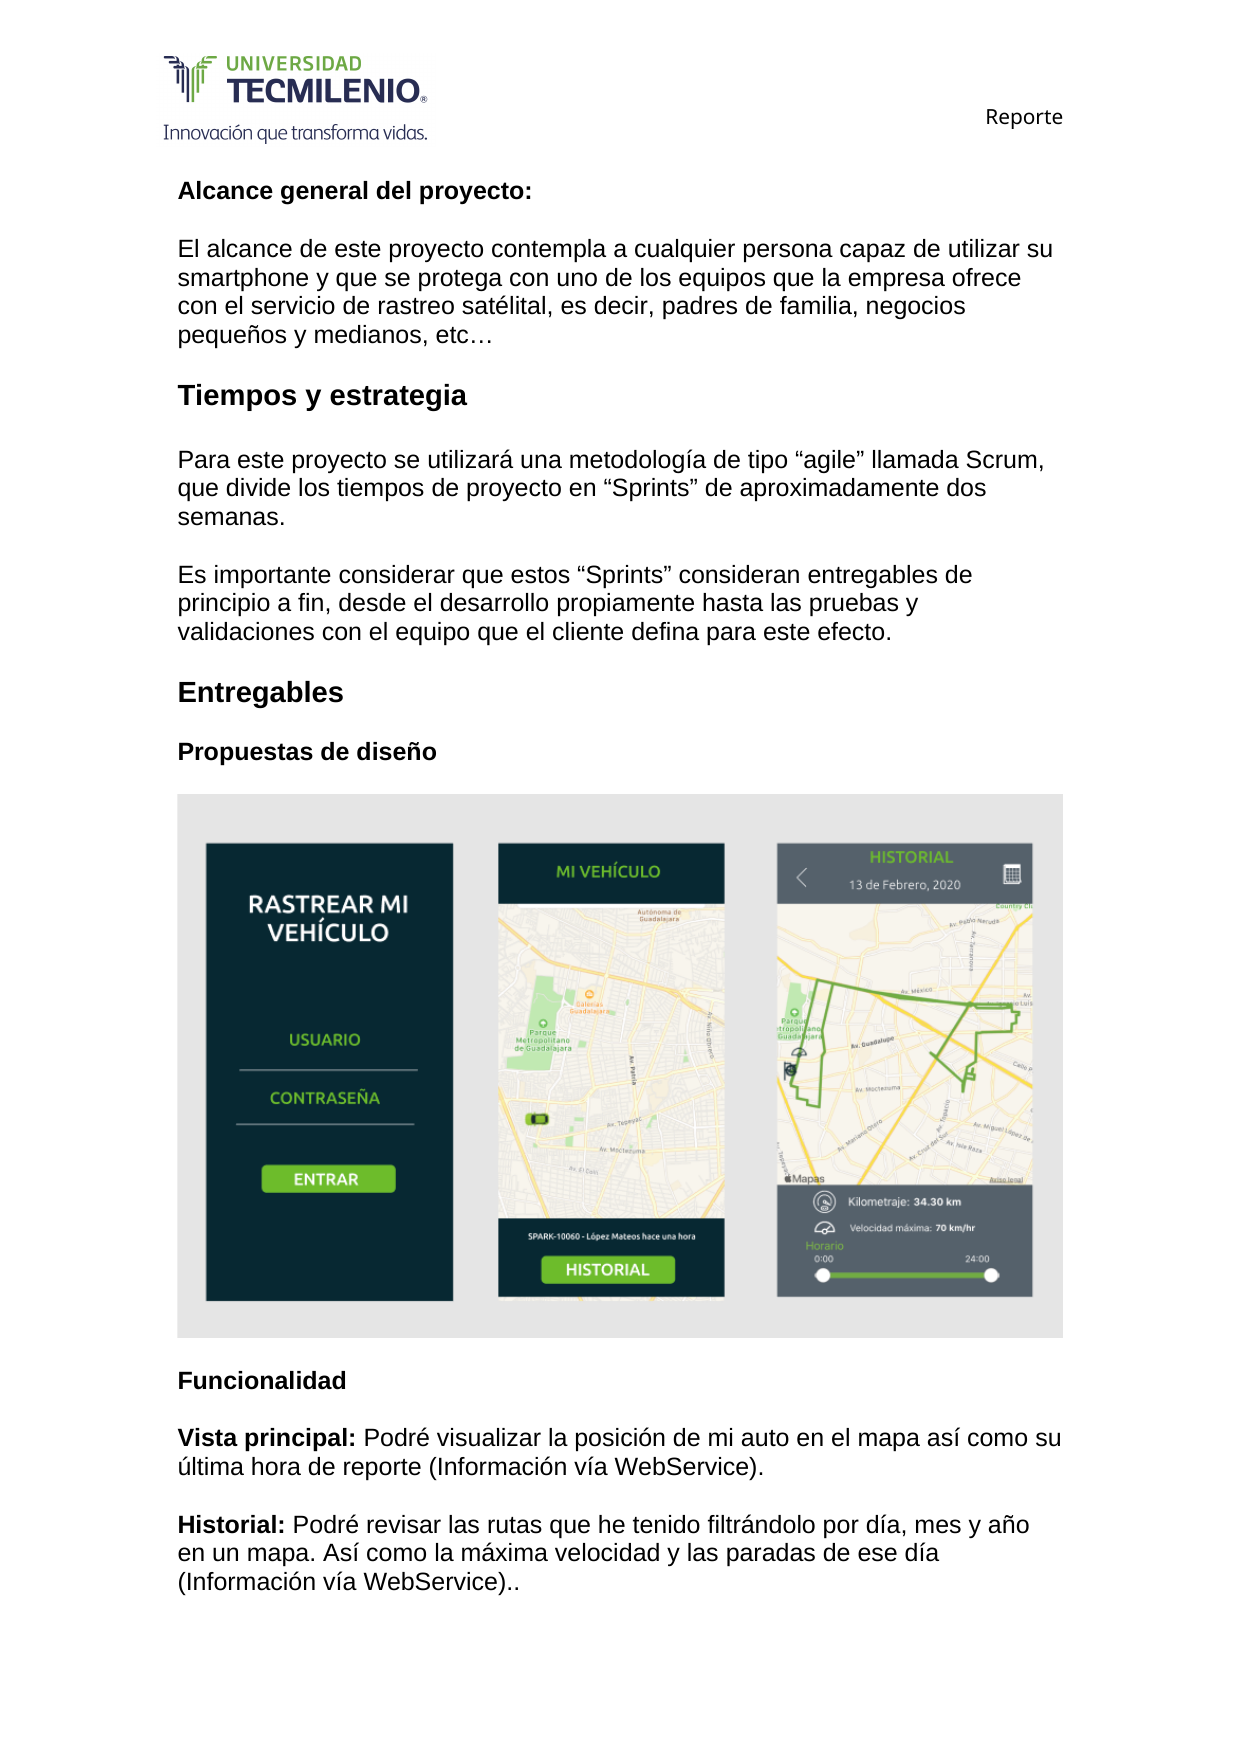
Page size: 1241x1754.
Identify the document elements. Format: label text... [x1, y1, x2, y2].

picture [177, 794, 1063, 1338]
text Es importante considerar que estos “Sprints” consideran entregables de principio a fin, desde el desarrollo propiamente hasta las pruebas y validaciones con el equipo que el cliente defina para este efecto. [177, 560, 1063, 646]
text Para este proyecto se utilizará una metodología de tipo “agile” llamada Scrum, que divide los tiempos de proyecto en “Sprints” de aproximadamente dos semanas. [177, 445, 1063, 531]
picture [156, 53, 436, 147]
text Alcance general del proyecto: [177, 176, 1063, 205]
text El alcance de este proyecto contempla a cualquier persona capaz de utilizar su smartphone y que se protega con uno de los equipos que la empresa ofrece con el servicio de rastreo satélital, es decir, padres de familia, negocios pequeños y medianos, etc… [177, 234, 1063, 349]
text Propuestas de diseño [177, 737, 1063, 766]
text Entregables [177, 675, 1063, 737]
text Tiempos y estrategia [177, 378, 1063, 411]
text Funcionalidad Vista principal: Podré visualizar la posición de mi auto en el mapa así como su última hora de reporte (Información vía WebService). Historial: Podré revisar las rutas que he tenido filtrándolo por día, mes y año en un mapa. Así como la máxima velocidad y las paradas de ese día (Información vía WebService).. [177, 1366, 1063, 1596]
